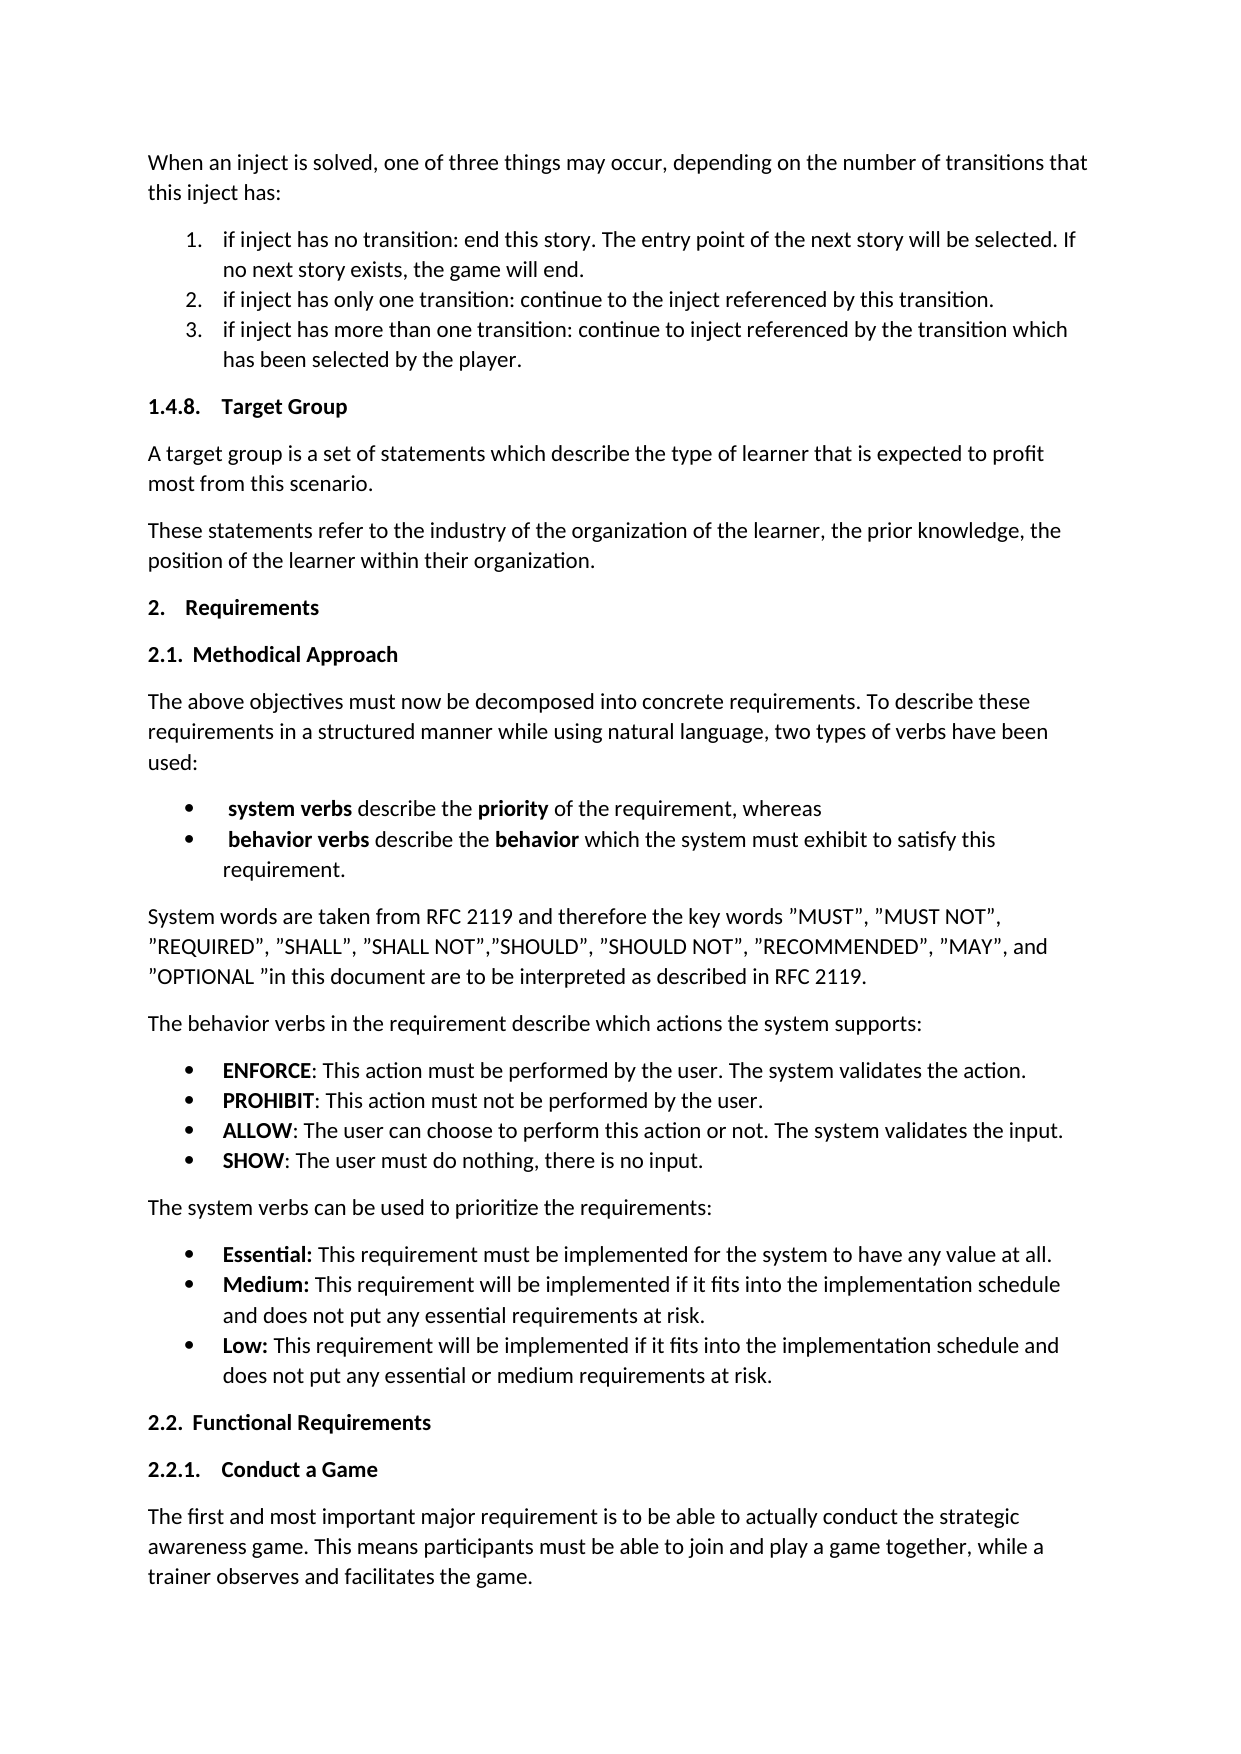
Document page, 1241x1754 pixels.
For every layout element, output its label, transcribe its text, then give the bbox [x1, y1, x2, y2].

list if inject has only one transition: continue to the inject referenced by this transition. [185, 285, 1093, 313]
list SHOW: The user must do nothing, there is no input. [185, 1147, 1093, 1174]
list PROHIBIT: This action must not be performed by the user. [185, 1086, 1093, 1114]
text These statements refer to the industry of the organization of the learner, the prior knowledge, the position of the learner within their organization. [148, 516, 1093, 574]
text The first and most important major requirement is to be able to actually conduct the strategic awareness game. This means participants must be able to join and play a game together, while a trainer observes and facilitates the game. [148, 1502, 1093, 1590]
text A target group is a set of statements which describe the type of learner that is expected to profit most from this scenario. [148, 439, 1093, 497]
list if inject has more than one transition: continue to inject referenced by the transition which has been selected by the player. [185, 315, 1093, 373]
text When an inject is solved, one of three things may occur, depending on the number of transitions that this inject has: [148, 148, 1093, 206]
list Essential: This requirement must be implemented for the system to have any value at all. [185, 1240, 1093, 1268]
list behavior verbs describe the behavior which the system must exhibit to satisfy this requirement. [185, 825, 1093, 883]
list Low: This requirement will be implemented if it fits into the implementation schedule and does not put any essential or medium requirements at risk. [185, 1331, 1093, 1389]
subtitle Target Group [148, 392, 1093, 420]
subtitle Methodical Approach [148, 640, 1093, 668]
list system verbs describe the priority of the requirement, whereas [185, 794, 1093, 822]
list ENFORCE: This action must be performed by the user. The system validates the action. [185, 1056, 1093, 1084]
text The system verbs can be used to prioritize the requirements: [148, 1193, 1093, 1221]
list ALLOW: The user can choose to perform this action or not. The system validates the input. [185, 1116, 1093, 1144]
text The behavior verbs in the requirement describe which actions the system supports: [148, 1009, 1093, 1037]
list if inject has no transition: end this story. The entry point of the next story will be selected. If no next story exists, the game will end. [185, 225, 1093, 283]
text The above objectives must now be decomposed into concrete requirements. To describe these requirements in a structured manner while using natural language, two types of verbs have been used: [148, 687, 1093, 776]
text System words are taken from RFC 2119 and therefore the key words ”MUST”, ”MUST NOT”, ”REQUIRED”, ”SHALL”, ”SHALL NOT”,”SHOULD”, ”SHOULD NOT”, ”RECOMMENDED”, ”MAY”, and ”OPTIONAL ”in this document are to be interpreted as described in RFC 2119. [148, 902, 1093, 990]
subtitle Requirements [148, 593, 1093, 621]
subtitle Functional Requirements [148, 1408, 1093, 1436]
list Medium: This requirement will be implemented if it fits into the implementation schedule and does not put any essential requirements at risk. [185, 1271, 1093, 1329]
subtitle Conduct a Game [148, 1455, 1093, 1483]
